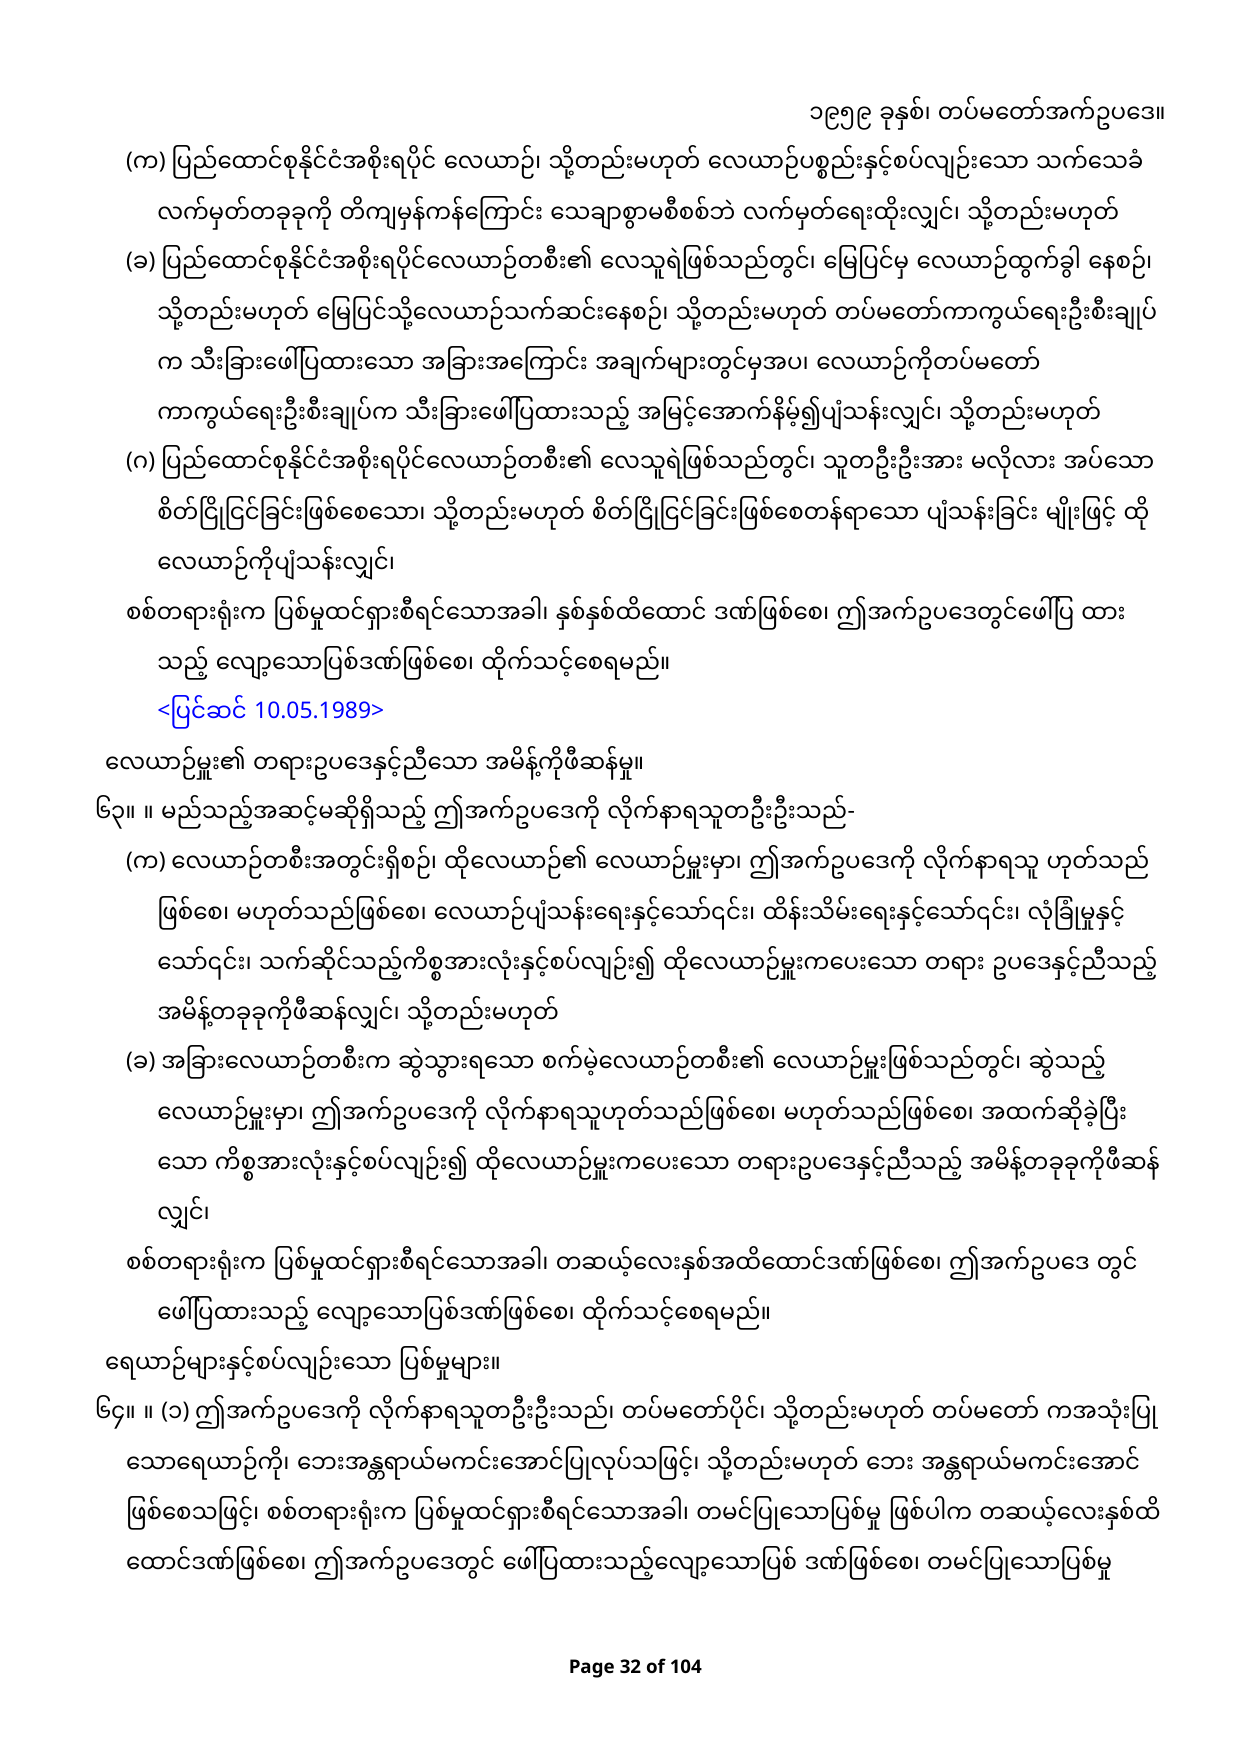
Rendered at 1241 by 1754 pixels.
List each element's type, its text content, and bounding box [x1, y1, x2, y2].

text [94, 1375, 1165, 1575]
text လေယာဉ်မှူး၏ တရားဥပဒေနှင့်ညီသော အမိန့်ကိုဖီဆန်မှု။ [105, 725, 1165, 775]
text ၆၃။ ။ မည်သည့်အဆင့်မဆိုရှိသည့် ဤအက်ဥပဒေကို လိုက်နာရသူတဦးဦးသည်- [94, 775, 1165, 825]
text စစ်တရားရုံးက ပြစ်မှုထင်ရှားစီရင်သောအခါ၊ နှစ်နှစ်ထိထောင် ဒဏ်ဖြစ်စေ၊ ဤအက်ဥပဒေတွင်ဖေါ်ပြ ထားသည့် လျော့သောပြစ်ဒဏ်ဖြစ်စေ၊ ထိုက်သင့်စေရမည်။ [126, 575, 1165, 675]
text (ဂ) ပြည်ထောင်စုနိုင်ငံအစိုးရပိုင်လေယာဉ်တစီး၏ လေသူရဲဖြစ်သည်တွင်၊ သူတဦးဦးအား မလိုလား အပ်သော စိတ်ငြိုငြင်ခြင်းဖြစ်စေသော၊ သို့တည်းမဟုတ် စိတ်ငြိုငြင်ခြင်းဖြစ်စေတန်ရာသော ပျံသန်းခြင်း မျိုးဖြင့် ထိုလေယာဉ်ကိုပျံသန်းလျှင်၊ [126, 425, 1165, 575]
text ရေယာဉ်များနှင့်စပ်လျဉ်းသော ပြစ်မှုများ။ [105, 1325, 1165, 1375]
text စစ်တရားရုံးက ပြစ်မှုထင်ရှားစီရင်သောအခါ၊ တဆယ့်လေးနှစ်အထိထောင်ဒဏ်ဖြစ်စေ၊ ဤအက်ဥပဒေ တွင်ဖေါ်ပြထားသည့် လျော့သောပြစ်ဒဏ်ဖြစ်စေ၊ ထိုက်သင့်စေရမည်။ [126, 1225, 1165, 1325]
text (ခ) အခြားလေယာဉ်တစီးက ဆွဲသွားရသော စက်မဲ့လေယာဉ်တစီး၏ လေယာဉ်မှူးဖြစ်သည်တွင်၊ ဆွဲသည့်လေယာဉ်မှူးမှာ၊ ဤအက်ဥပဒေကို လိုက်နာရသူဟုတ်သည်ဖြစ်စေ၊ မဟုတ်သည်ဖြစ်စေ၊ အထက်ဆိုခဲ့ပြီးသော ကိစ္စအားလုံးနှင့်စပ်လျဉ်း၍ ထိုလေယာဉ်မှူးကပေးသော တရားဥပဒေနှင့်ညီသည့် အမိန့်တခုခုကိုဖီဆန်လျှင်၊ [126, 1025, 1165, 1225]
text (ခ) ပြည်ထောင်စုနိုင်ငံအစိုးရပိုင်လေယာဉ်တစီး၏ လေသူရဲဖြစ်သည်တွင်၊ မြေပြင်မှ လေယာဉ်ထွက်ခွါ နေစဉ်၊ သို့တည်းမဟုတ် မြေပြင်သို့လေယာဉ်သက်ဆင်းနေစဉ်၊ သို့တည်းမဟုတ် တပ်မတော်ကာကွယ်ရေးဦးစီးချုပ်က သီးခြားဖေါ်ပြထားသော အခြားအကြောင်း အချက်များတွင်မှအပ၊ လေယာဉ်ကိုတပ်မတော်ကာကွယ်ရေးဦးစီးချုပ်က သီးခြားဖေါ်ပြထားသည့် အမြင့်အောက်နိမ့်၍ပျံသန်းလျှင်၊ သို့တည်းမဟုတ် [126, 225, 1165, 425]
text (က) ပြည်ထောင်စုနိုင်ငံအစိုးရပိုင် လေယာဉ်၊ သို့တည်းမဟုတ် လေယာဉ်ပစ္စည်းနှင့်စပ်လျဉ်းသော သက်သေခံလက်မှတ်တခုခုကို တိကျမှန်ကန်ကြောင်း သေချာစွာမစီစစ်ဘဲ လက်မှတ်ရေးထိုးလျှင်၊ သို့တည်းမဟုတ် [126, 125, 1165, 225]
text <ပြင်ဆင် 10.05.1989> [157, 675, 1165, 725]
text (က) လေယာဉ်တစီးအတွင်းရှိစဉ်၊ ထိုလေယာဉ်၏ လေယာဉ်မှူးမှာ၊ ဤအက်ဥပဒေကို လိုက်နာရသူ ဟုတ်သည်ဖြစ်စေ၊ မဟုတ်သည်ဖြစ်စေ၊ လေယာဉ်ပျံသန်းရေးနှင့်သော်၎င်း၊ ထိန်းသိမ်းရေးနှင့်သော်၎င်း၊ လုံခြုံမှုနှင့်သော်၎င်း၊ သက်ဆိုင်သည့်ကိစ္စအားလုံးနှင့်စပ်လျဉ်း၍ ထိုလေယာဉ်မှူးကပေးသော တရား ဥပဒေနှင့်ညီသည့် အမိန့်တခုခုကိုဖီဆန်လျှင်၊ သို့တည်းမဟုတ် [126, 825, 1165, 1025]
